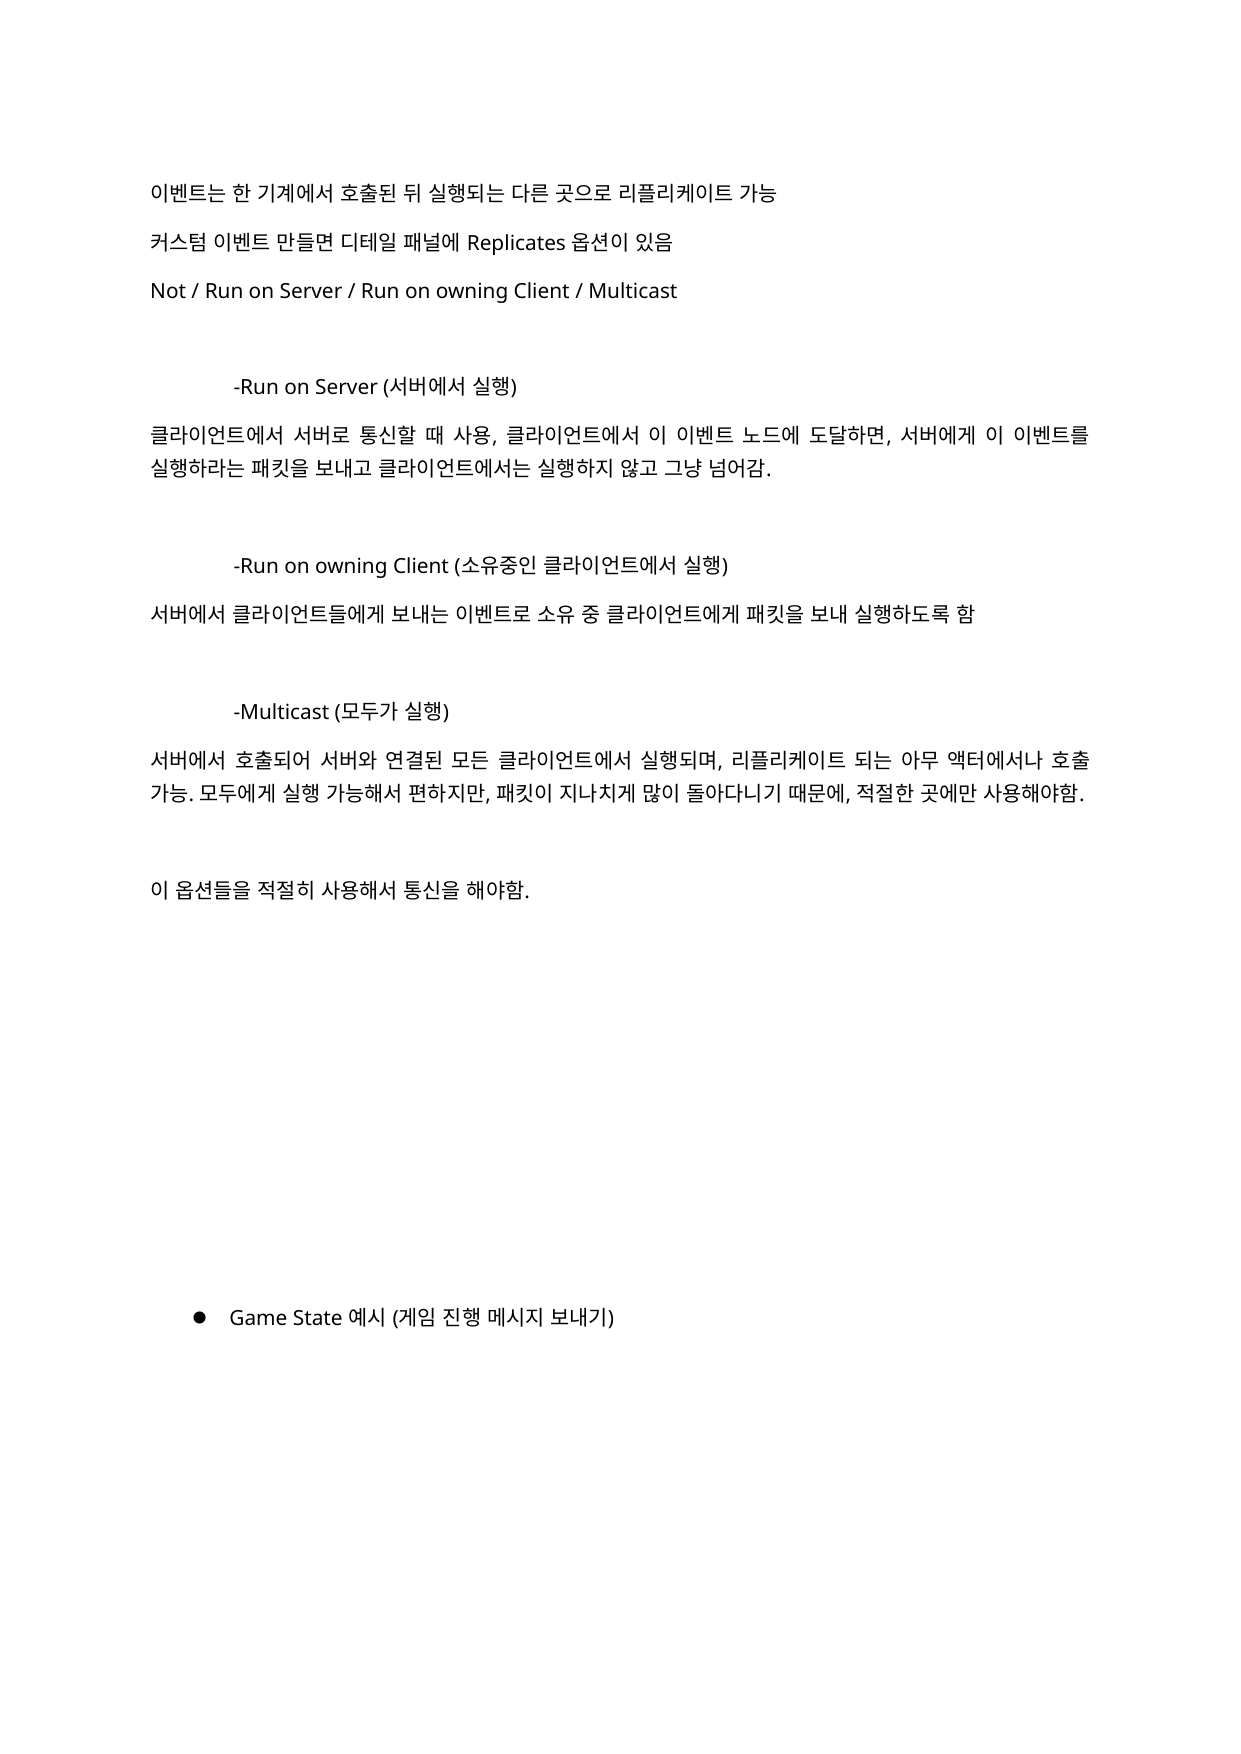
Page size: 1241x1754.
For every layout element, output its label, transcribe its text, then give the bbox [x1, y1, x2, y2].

text 이 옵션들을 적절히 사용해서 통신을 해야함. [150, 874, 1090, 904]
text -Run on Server (서버에서 실행) [150, 370, 1090, 401]
text -Run on owning Client (소유중인 클라이언트에서 실행) [150, 549, 1090, 579]
text Not / Run on Server / Run on owning Client / Multicast [150, 276, 1090, 304]
text 이벤트는 한 기계에서 호출된 뒤 실행되는 다른 곳으로 리플리케이트 가능 [150, 177, 1090, 207]
list Game State 예시 (게임 진행 메시지 보내기) [192, 1302, 1090, 1332]
text -Multicast (모두가 실행) [150, 695, 1090, 725]
text 클라이언트에서 서버로 통신할 때 사용, 클라이언트에서 이 이벤트 노드에 도달하면, 서버에게 이 이벤트를 실행하라는 패킷을 보내고 클라이언트에서는 실행하지 않고 그냥 넘어감. [150, 420, 1090, 483]
text 커스텀 이벤트 만들면 디테일 패널에 Replicates 옵션이 있음 [150, 226, 1090, 257]
text 서버에서 호출되어 서버와 연결된 모든 클라이언트에서 실행되며, 리플리케이트 되는 아무 액터에서나 호출 가능. 모두에게 실행 가능해서 편하지만, 패킷이 지나치게 많이 돌아다니기 때문에, 적절한 곳에만 사용해야함. [150, 744, 1090, 807]
text 서버에서 클라이언트들에게 보내는 이벤트로 소유 중 클라이언트에게 패킷을 보내 실행하도록 함 [150, 598, 1090, 629]
